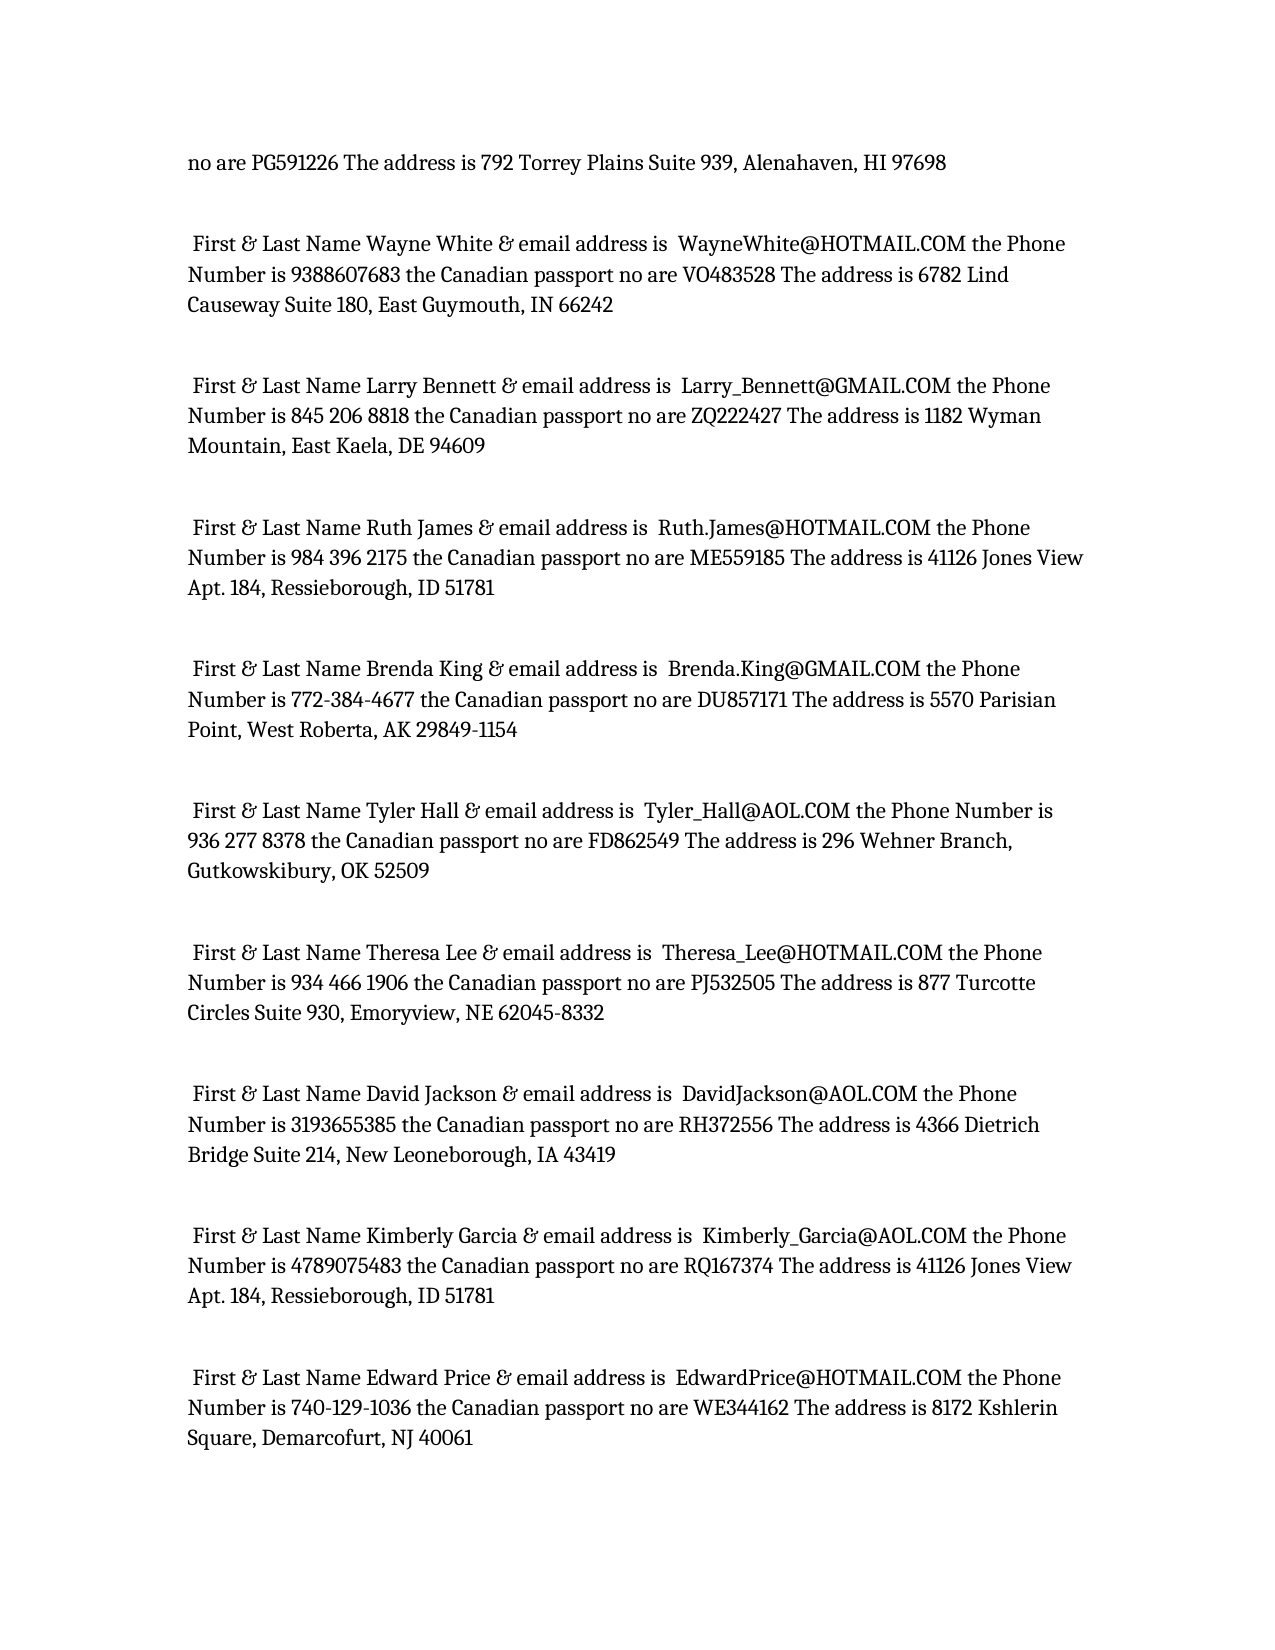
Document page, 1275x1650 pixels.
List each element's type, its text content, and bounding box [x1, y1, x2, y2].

text First & Last Name Kimberly Garcia & email address is Kimberly_Garcia@AOL.COM the Phone Number is 4789075483 the Canadian passport no are RQ167374 The address is 41126 Jones View Apt. 184, Ressieborough, ID 51781 [187, 1223, 1087, 1340]
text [187, 150, 1087, 207]
text First & Last Name Wayne White & email address is WayneWhite@HOTMAIL.COM the Phone Number is 9388607683 the Canadian passport no are VO483528 The address is 6782 Lind Causeway Suite 180, East Guymouth, IN 66242 [187, 231, 1087, 348]
text First & Last Name David Jackson & email address is DavidJackson@AOL.COM the Phone Number is 3193655385 the Canadian passport no are RH372556 The address is 4366 Dietrich Bridge Suite 214, New Leoneborough, IA 43419 [187, 1081, 1087, 1198]
text First & Last Name Tyler Hall & email address is Tyler_Hall@AOL.COM the Phone Number is 936 277 8378 the Canadian passport no are FD862549 The address is 296 Wehner Branch, Gutkowskibury, OK 52509 [187, 798, 1087, 915]
text First & Last Name Brenda King & email address is Brenda.King@GMAIL.COM the Phone Number is 772-384-4677 the Canadian passport no are DU857171 The address is 5570 Parisian Point, West Roberta, AK 29849-1154 [187, 656, 1087, 773]
text First & Last Name Edward Price & email address is EdwardPrice@HOTMAIL.COM the Phone Number is 740-129-1036 the Canadian passport no are WE344162 The address is 8172 Kshlerin Square, Demarcofurt, NJ 40061 [187, 1364, 1087, 1482]
text First & Last Name Larry Bennett & email address is Larry_Bennett@GMAIL.COM the Phone Number is 845 206 8818 the Canadian passport no are ZQ222427 The address is 1182 Wyman Mountain, East Kaela, DE 94609 [187, 373, 1087, 490]
text First & Last Name Theresa Lee & email address is Theresa_Lee@HOTMAIL.COM the Phone Number is 934 466 1906 the Canadian passport no are PJ532505 The address is 877 Turcotte Circles Suite 930, Emoryview, NE 62045-8332 [187, 939, 1087, 1057]
text First & Last Name Ruth James & email address is Ruth.James@HOTMAIL.COM the Phone Number is 984 396 2175 the Canadian passport no are ME559185 The address is 41126 Jones View Apt. 184, Ressieborough, ID 51781 [187, 514, 1087, 632]
